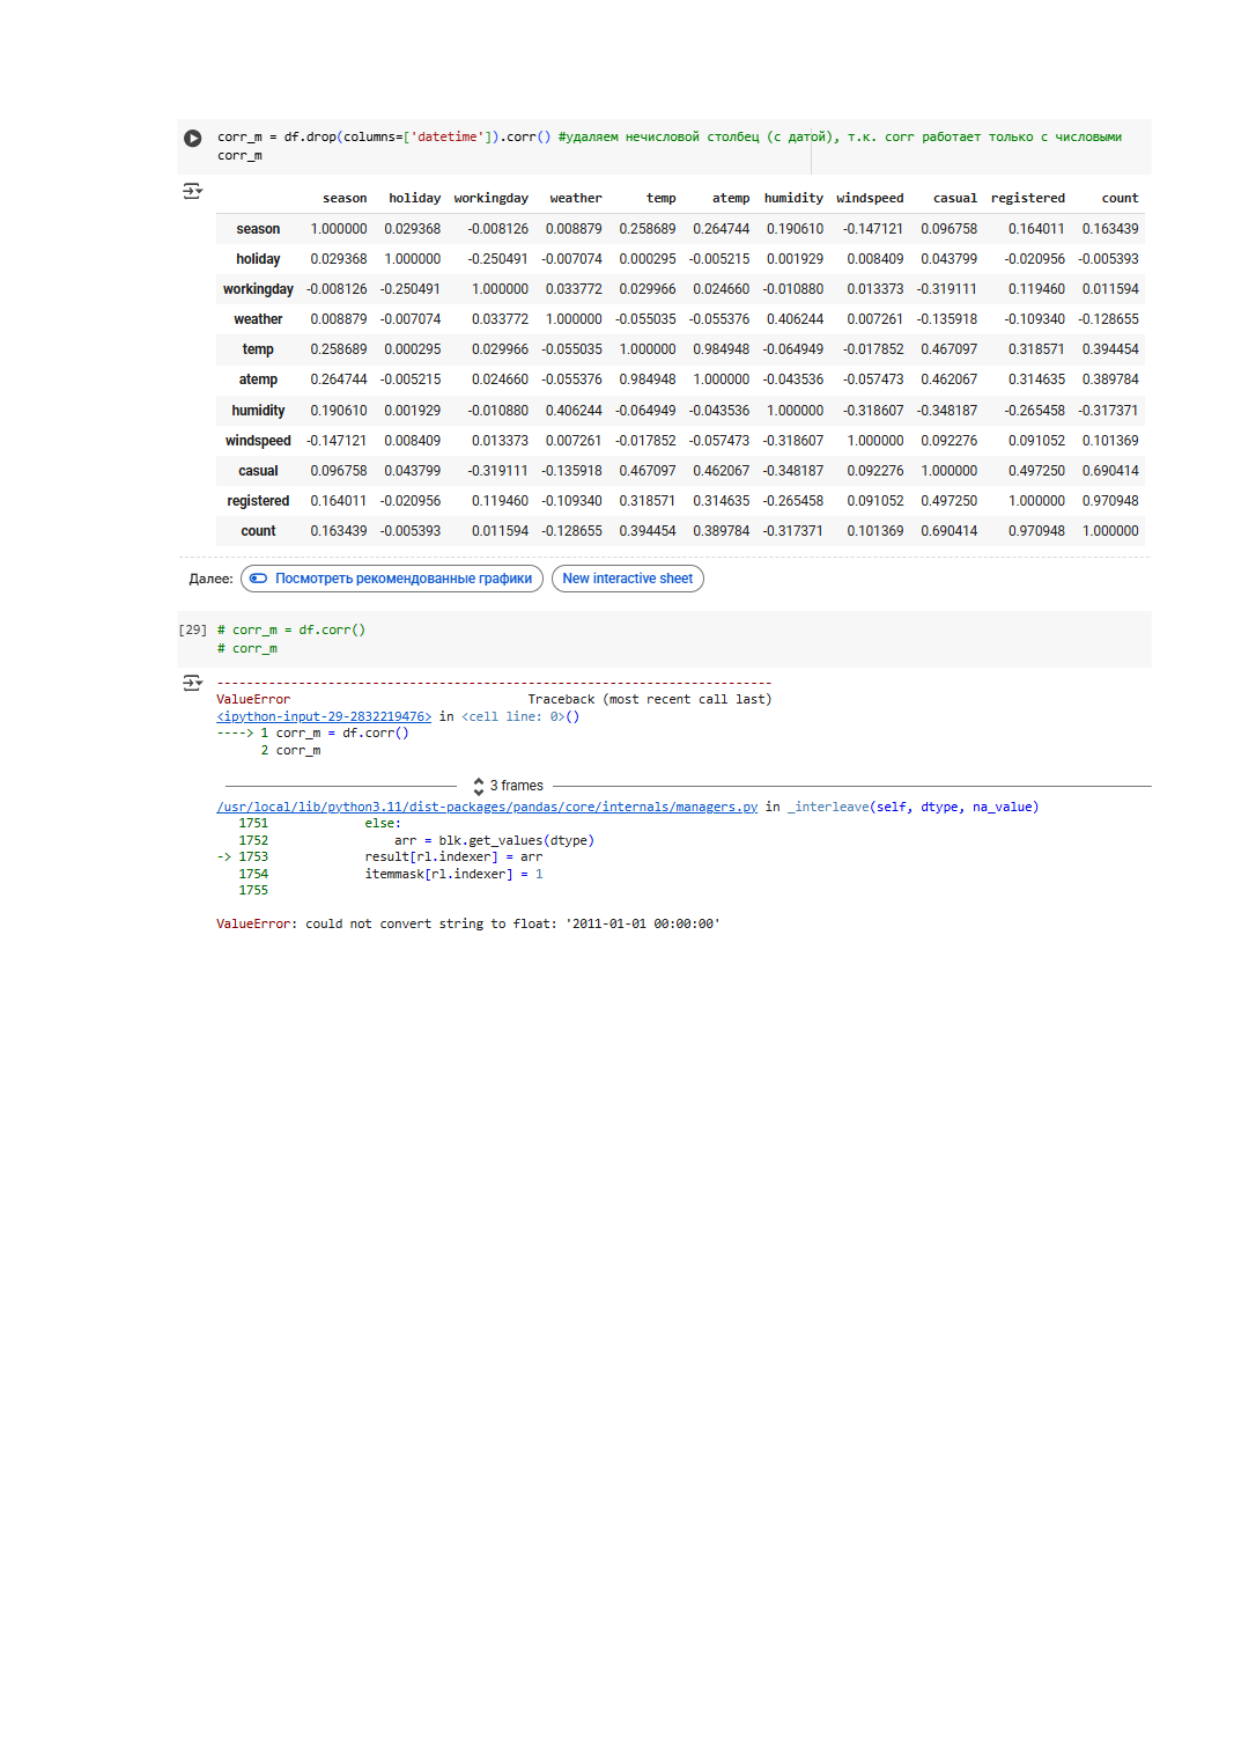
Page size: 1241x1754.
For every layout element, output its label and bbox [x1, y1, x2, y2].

picture [177, 118, 1152, 949]
